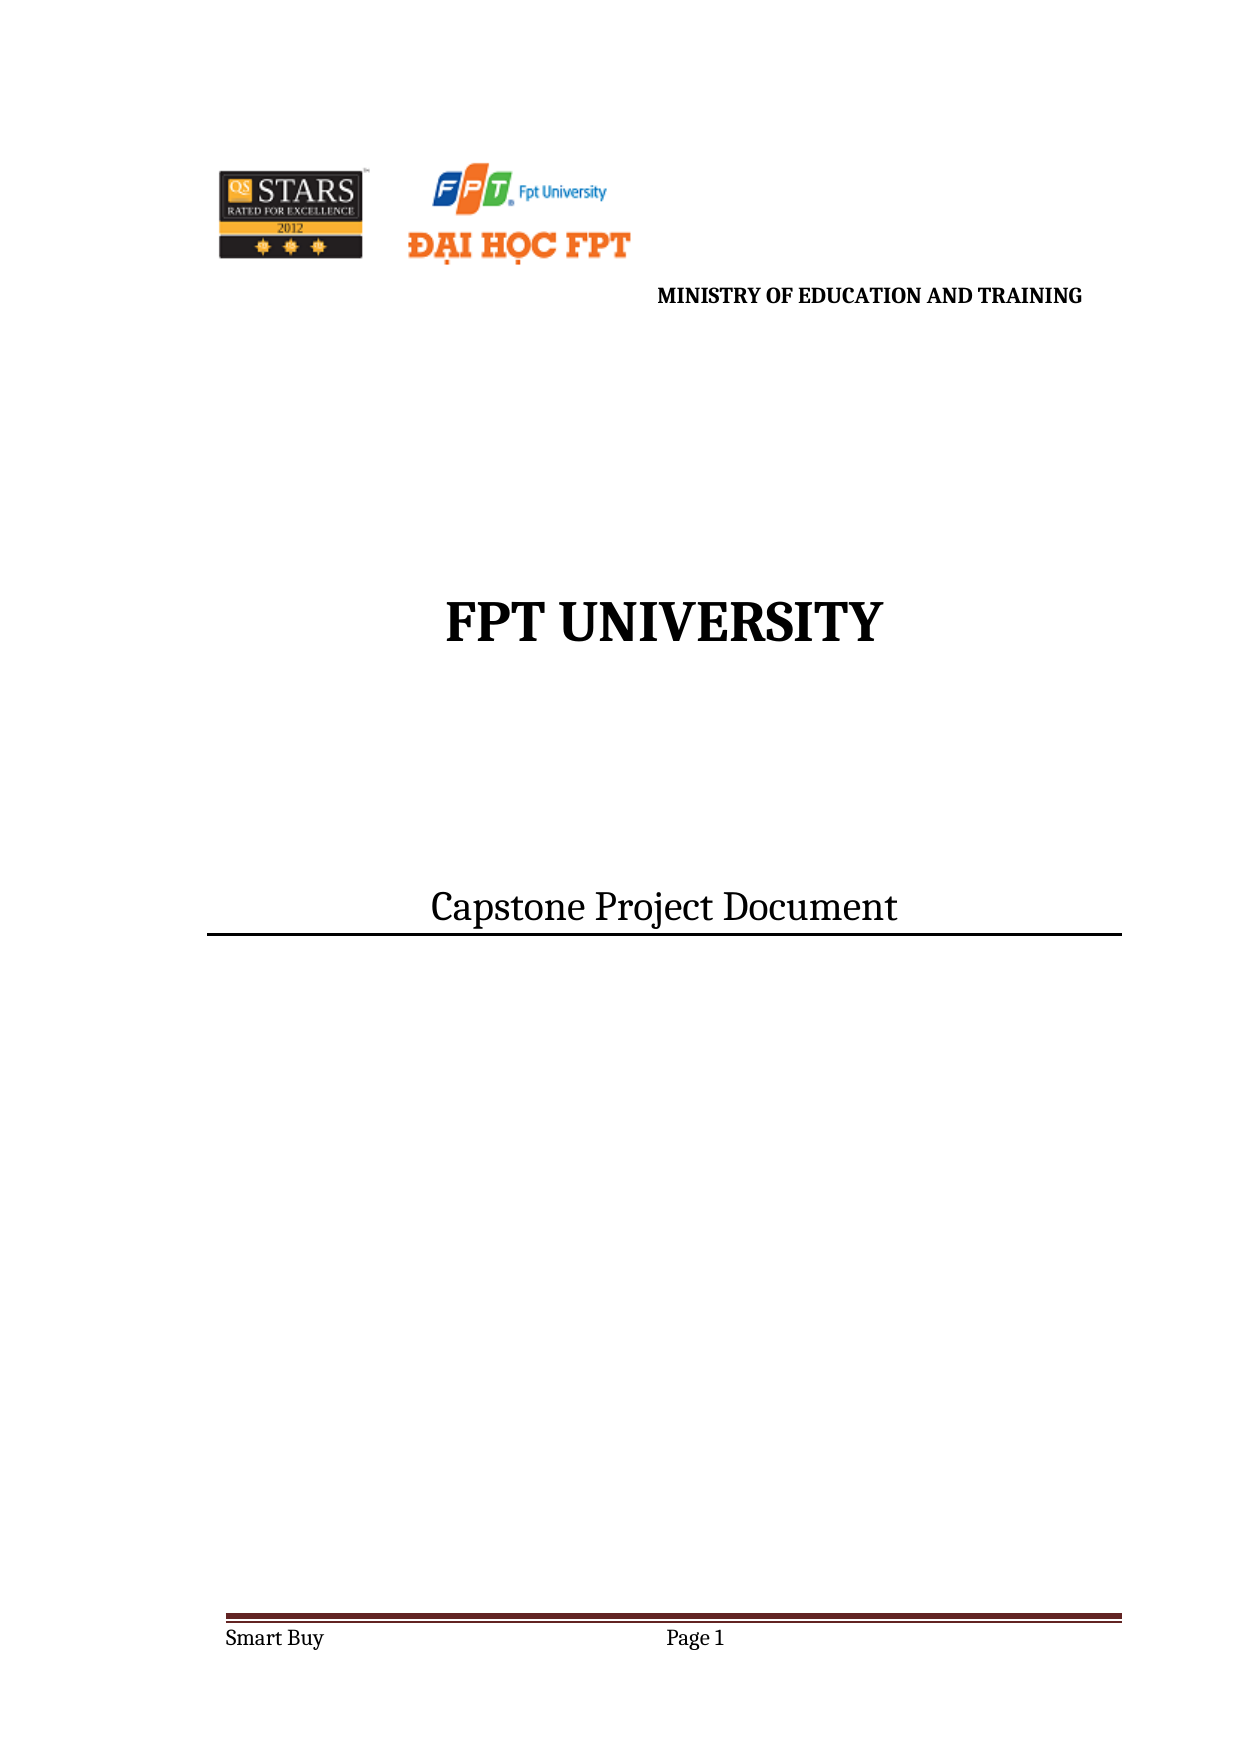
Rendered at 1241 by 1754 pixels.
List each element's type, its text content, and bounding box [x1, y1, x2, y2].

picture [207, 147, 650, 271]
text FPT UNIVERSITY [207, 589, 1122, 656]
text Capstone Project Document [207, 883, 1122, 933]
text MINISTRY OF EDUCATION AND TRAINING [657, 147, 1122, 309]
